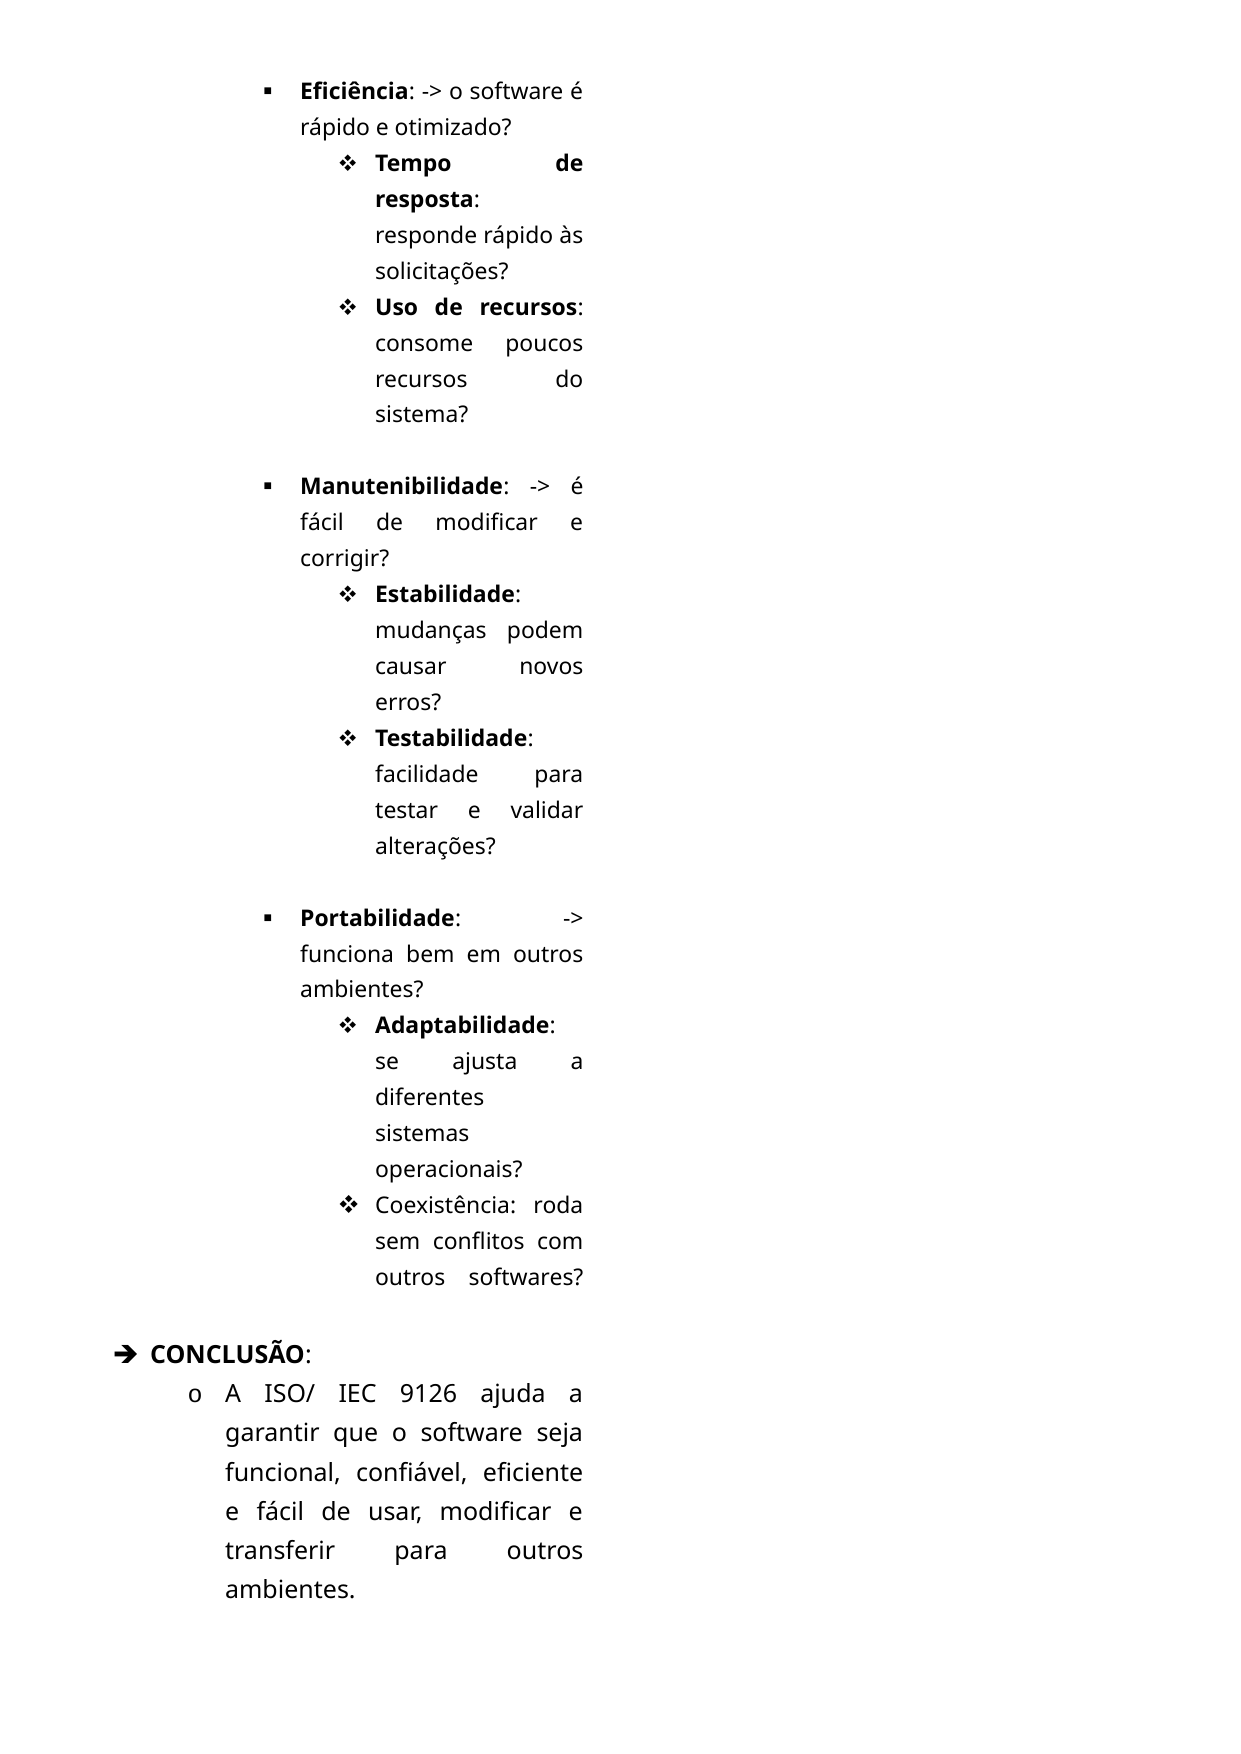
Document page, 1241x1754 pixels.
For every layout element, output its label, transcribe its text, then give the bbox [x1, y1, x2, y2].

list Testabilidade: facilidade para testar e validar alterações? [337, 722, 583, 861]
list Uso de recursos: consome poucos recursos do sistema? [337, 291, 583, 430]
list Tempo de resposta: responde rápido às solicitações? [337, 147, 583, 286]
list CONCLUSÃO: [112, 1336, 583, 1371]
list Estabilidade: mudanças podem causar novos erros? [337, 578, 583, 717]
list Coexistência: roda sem conflitos com outros softwares? [337, 1189, 583, 1331]
list Manutenibilidade: -> é fácil de modificar e corrigir? [262, 470, 583, 573]
list A ISO/ IEC 9126 ajuda a garantir que o software seja funcional, confiável, eficiente e fácil de usar, modificar e transferir para outros ambientes. [187, 1376, 583, 1606]
list Adaptabilidade: se ajusta a diferentes sistemas operacionais? [337, 1009, 583, 1184]
list Eficiência: -> o software é rápido e otimizado? [262, 75, 583, 142]
list Portabilidade: -> funciona bem em outros ambientes? [262, 902, 583, 1005]
